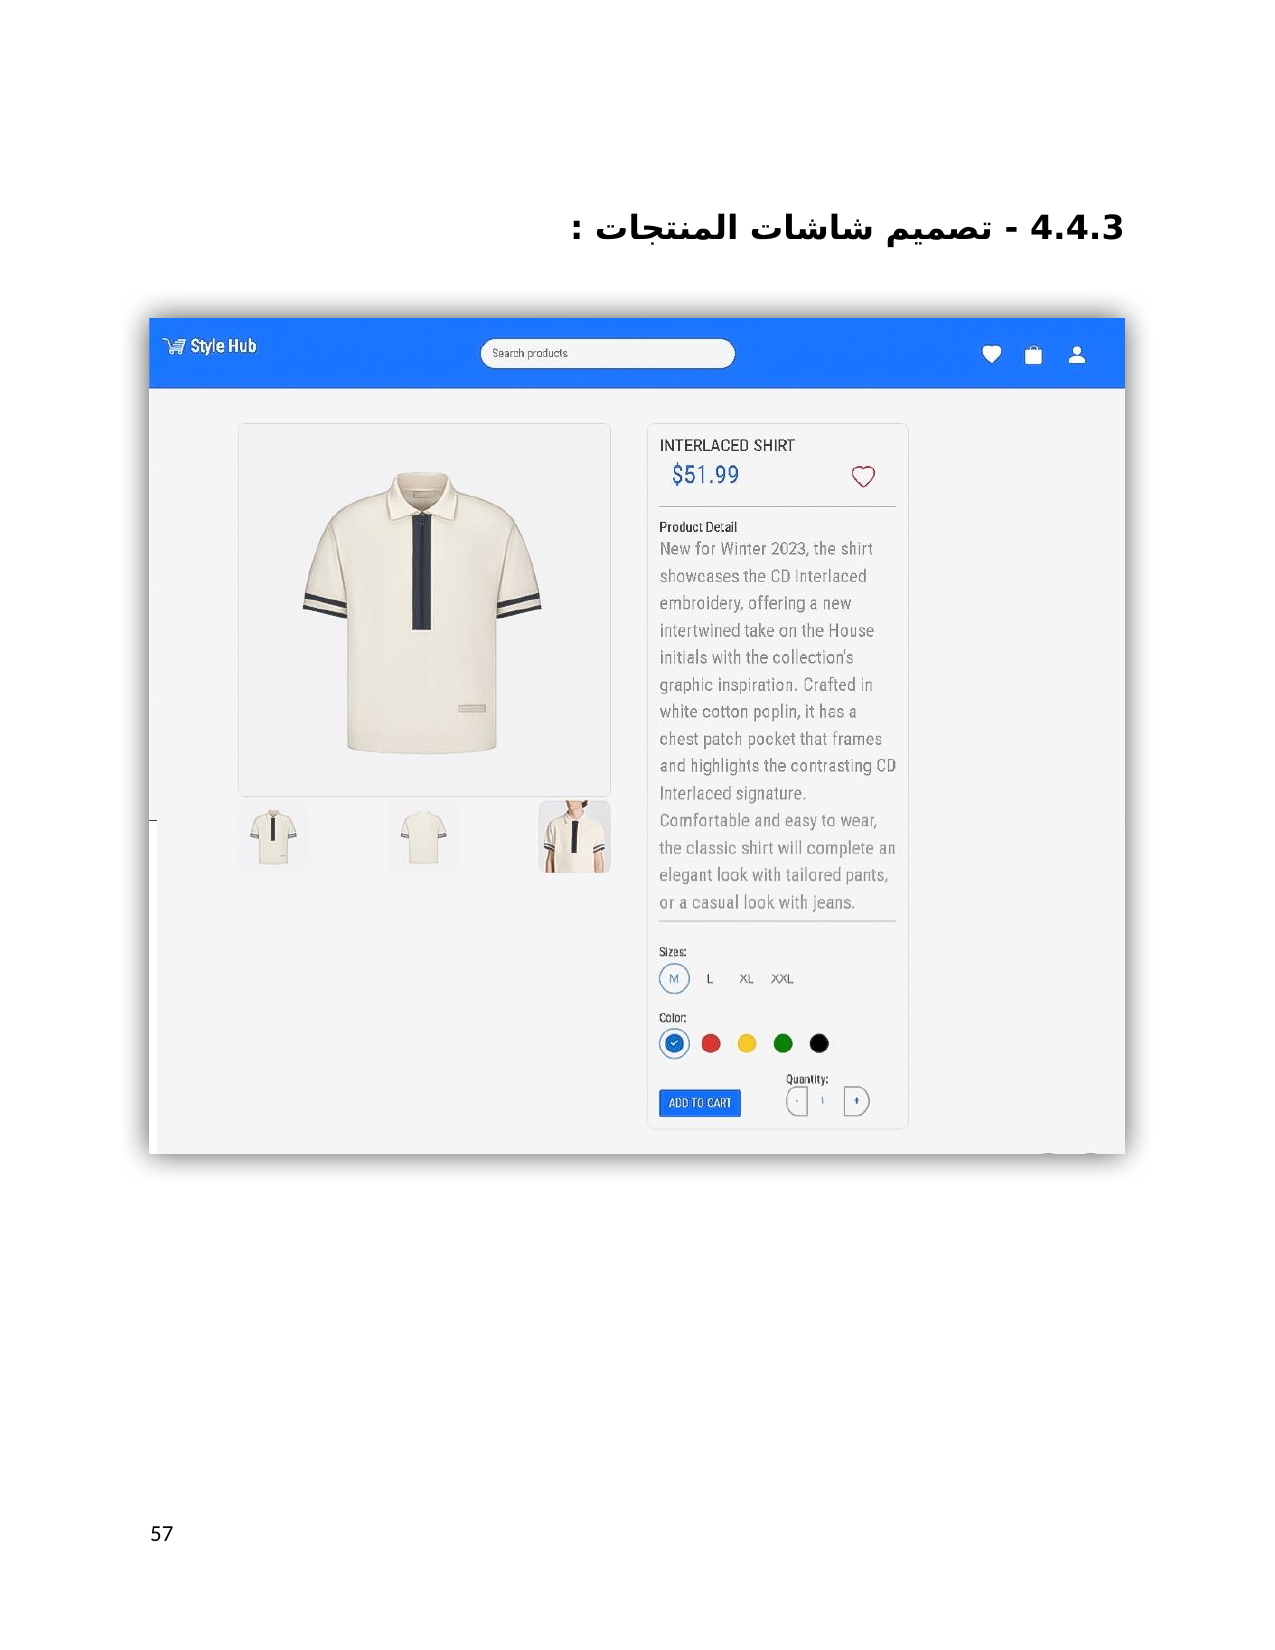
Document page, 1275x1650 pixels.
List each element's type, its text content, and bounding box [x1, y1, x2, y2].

text 4.4.3 - تصميم شاشات المنتجات : [150, 208, 1125, 247]
picture [149, 318, 1125, 1154]
